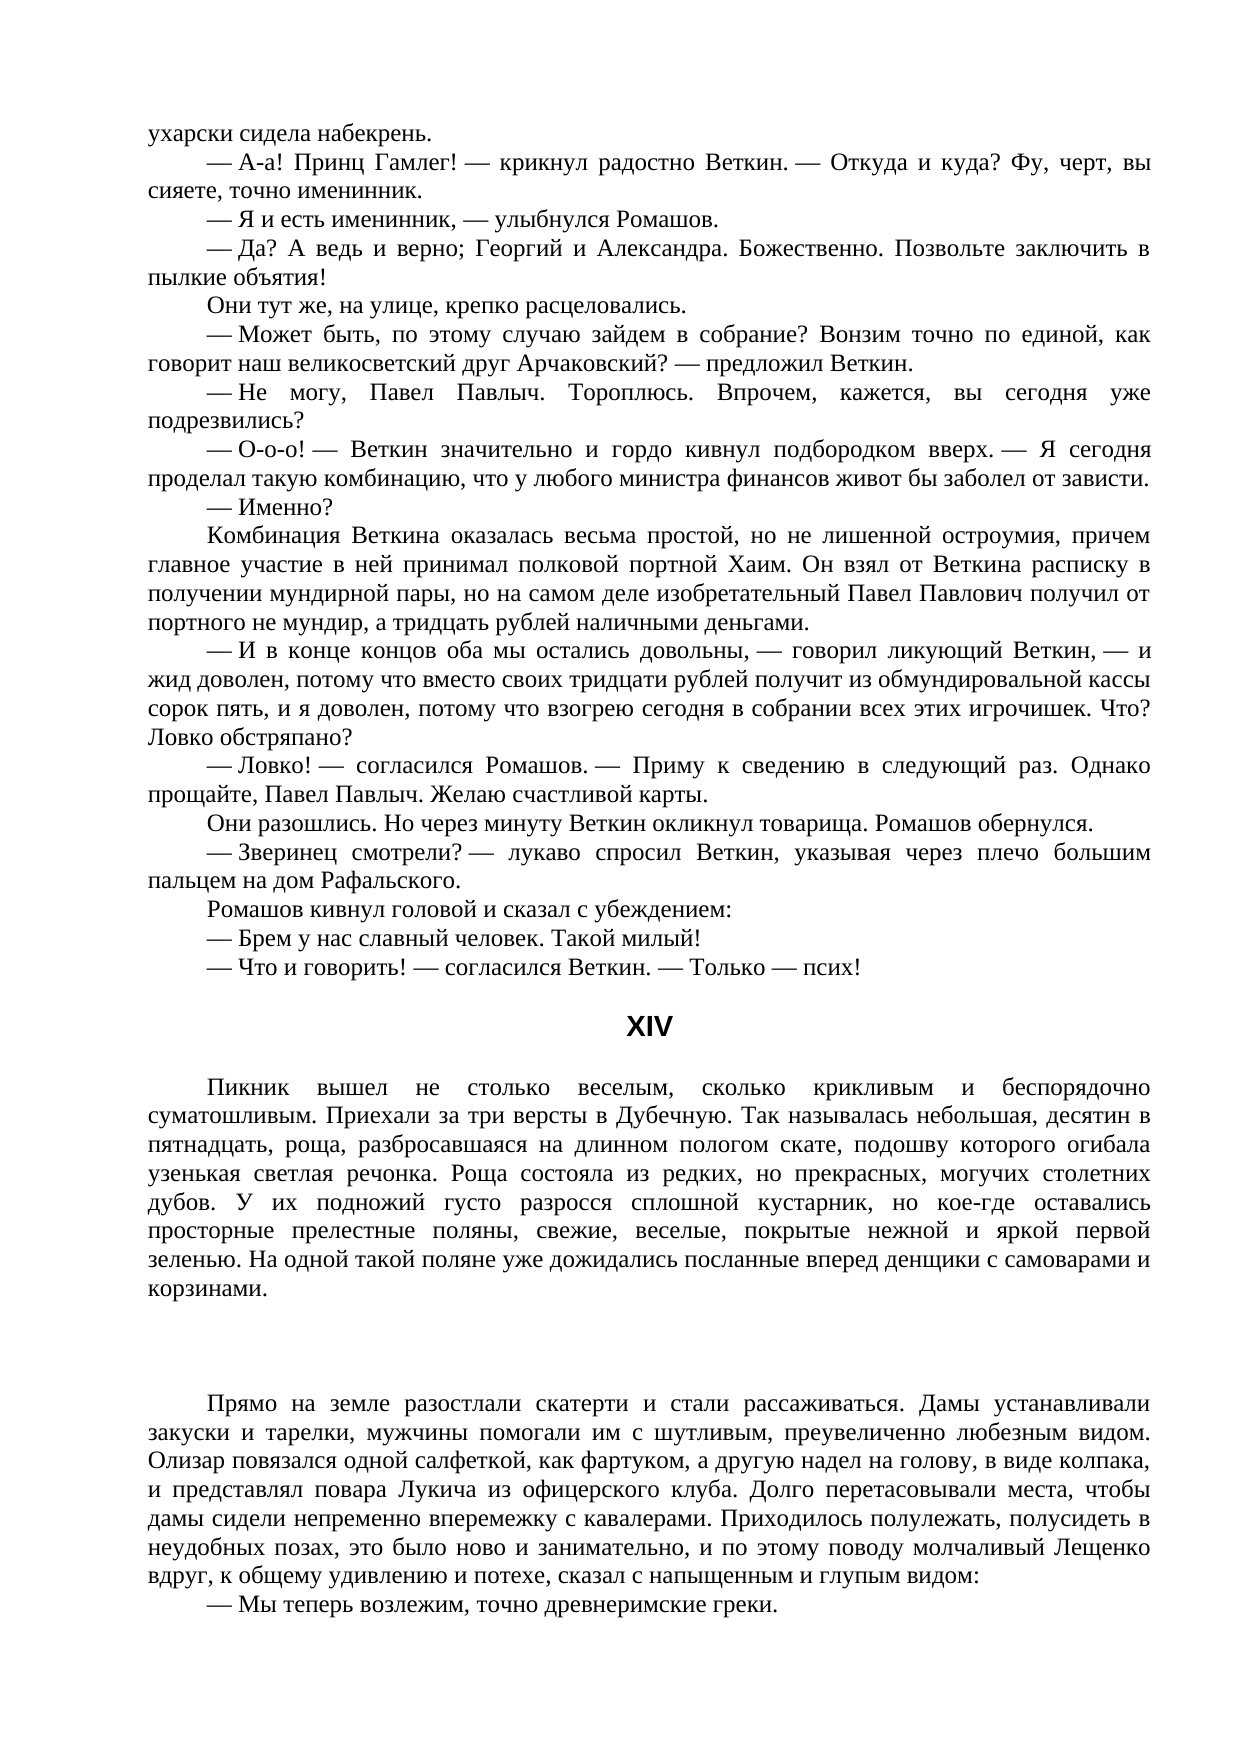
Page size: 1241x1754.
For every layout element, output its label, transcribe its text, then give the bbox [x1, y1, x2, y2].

text — Именно? [148, 492, 1152, 521]
text — О-о-о! — Веткин значительно и гордо кивнул подбородком вверх. — Я сегодня проделал такую комбинацию, что у любого министра финансов живот бы заболел от зависти. [148, 434, 1152, 492]
text — Брем у нас славный человек. Такой милый! [148, 923, 1152, 952]
text — Да? А ведь и верно; Георгий и Александра. Божественно. Позвольте заключить в пылкие объятия! [148, 233, 1152, 291]
text Ромашов кивнул головой и сказал с убеждением: [148, 894, 1152, 923]
text — А-а! Принц Гамлег! — крикнул радостно Веткин. — Откуда и куда? Фу, черт, вы сияете, точно именинник. [148, 147, 1152, 204]
text — Мы теперь возлежим, точно древнеримские греки. [148, 1589, 1152, 1618]
text — Ловко! — согласился Ромашов. — Приму к сведению в следующий раз. Однако прощайте, Павел Павлыч. Желаю счастливой карты. [148, 751, 1152, 808]
text — Я и есть именинник, — улыбнулся Ромашов. [148, 204, 1152, 233]
text Они разошлись. Но через минуту Веткин окликнул товарища. Ромашов обернулся. [148, 808, 1152, 837]
text — Зверинец смотрели? — лукаво спросил Веткин, указывая через плечо большим пальцем на дом Рафальского. [148, 837, 1152, 894]
text Прямо на земле разостлали скатерти и стали рассаживаться. Дамы устанавливали закуски и тарелки, мужчины помогали им с шутливым, преувеличенно любезным видом. Олизар повязался одной салфеткой, как фартуком, а другую надел на голову, в виде колпака, и представлял повара Лукича из офицерского клуба. Долго перетасовывали места, чтобы дамы сидели непременно вперемежку с кавалерами. Приходилось полулежать, полусидеть в неудобных позах, это было ново и занимательно, и по этому поводу молчаливый Лещенко вдруг, к общему удивлению и потехе, сказал с напыщенным и глупым видом: [148, 1388, 1152, 1589]
text — Может быть, по этому случаю зайдем в собрание? Вонзим точно по единой, как говорит наш великосветский друг Арчаковский? — предложил Веткин. [148, 319, 1152, 377]
text — Не могу, Павел Павлыч. Тороплюсь. Впрочем, кажется, вы сегодня уже подрезвились? [148, 377, 1152, 434]
text — Что и говорить! — согласился Веткин. — Только — псих! [148, 952, 1152, 981]
subtitle XIV [148, 1009, 1152, 1043]
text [148, 118, 1152, 147]
text Они тут же, на улице, крепко расцеловались. [148, 291, 1152, 319]
text Пикник вышел не столько веселым, сколько крикливым и беспорядочно суматошливым. Приехали за три версты в Дубечную. Так называлась небольшая, десятин в пятнадцать, роща, разбросавшаяся на длинном пологом скате, подошву которого огибала узенькая светлая речонка. Роща состояла из редких, но прекрасных, могучих столетних дубов. У их подножий густо разросся сплошной кустарник, но кое-где оставались просторные прелестные поляны, свежие, веселые, покрытые нежной и яркой первой зеленью. На одной такой поляне уже дожидались посланные вперед денщики с самоварами и корзинами. [148, 1072, 1152, 1302]
text Комбинация Веткина оказалась весьма простой, но не лишенной остроумия, причем главное участие в ней принимал полковой портной Хаим. Он взял от Веткина расписку в получении мундирной пары, но на самом деле изобретательный Павел Павлович получил от портного не мундир, а тридцать рублей наличными деньгами. [148, 521, 1152, 636]
text — И в конце концов оба мы остались довольны, — говорил ликующий Веткин, — и жид доволен, потому что вместо своих тридцати рублей получит из обмундировальной кассы сорок пять, и я доволен, потому что взогрею сегодня в собрании всех этих игрочишек. Что? Ловко обстряпано? [148, 636, 1152, 751]
